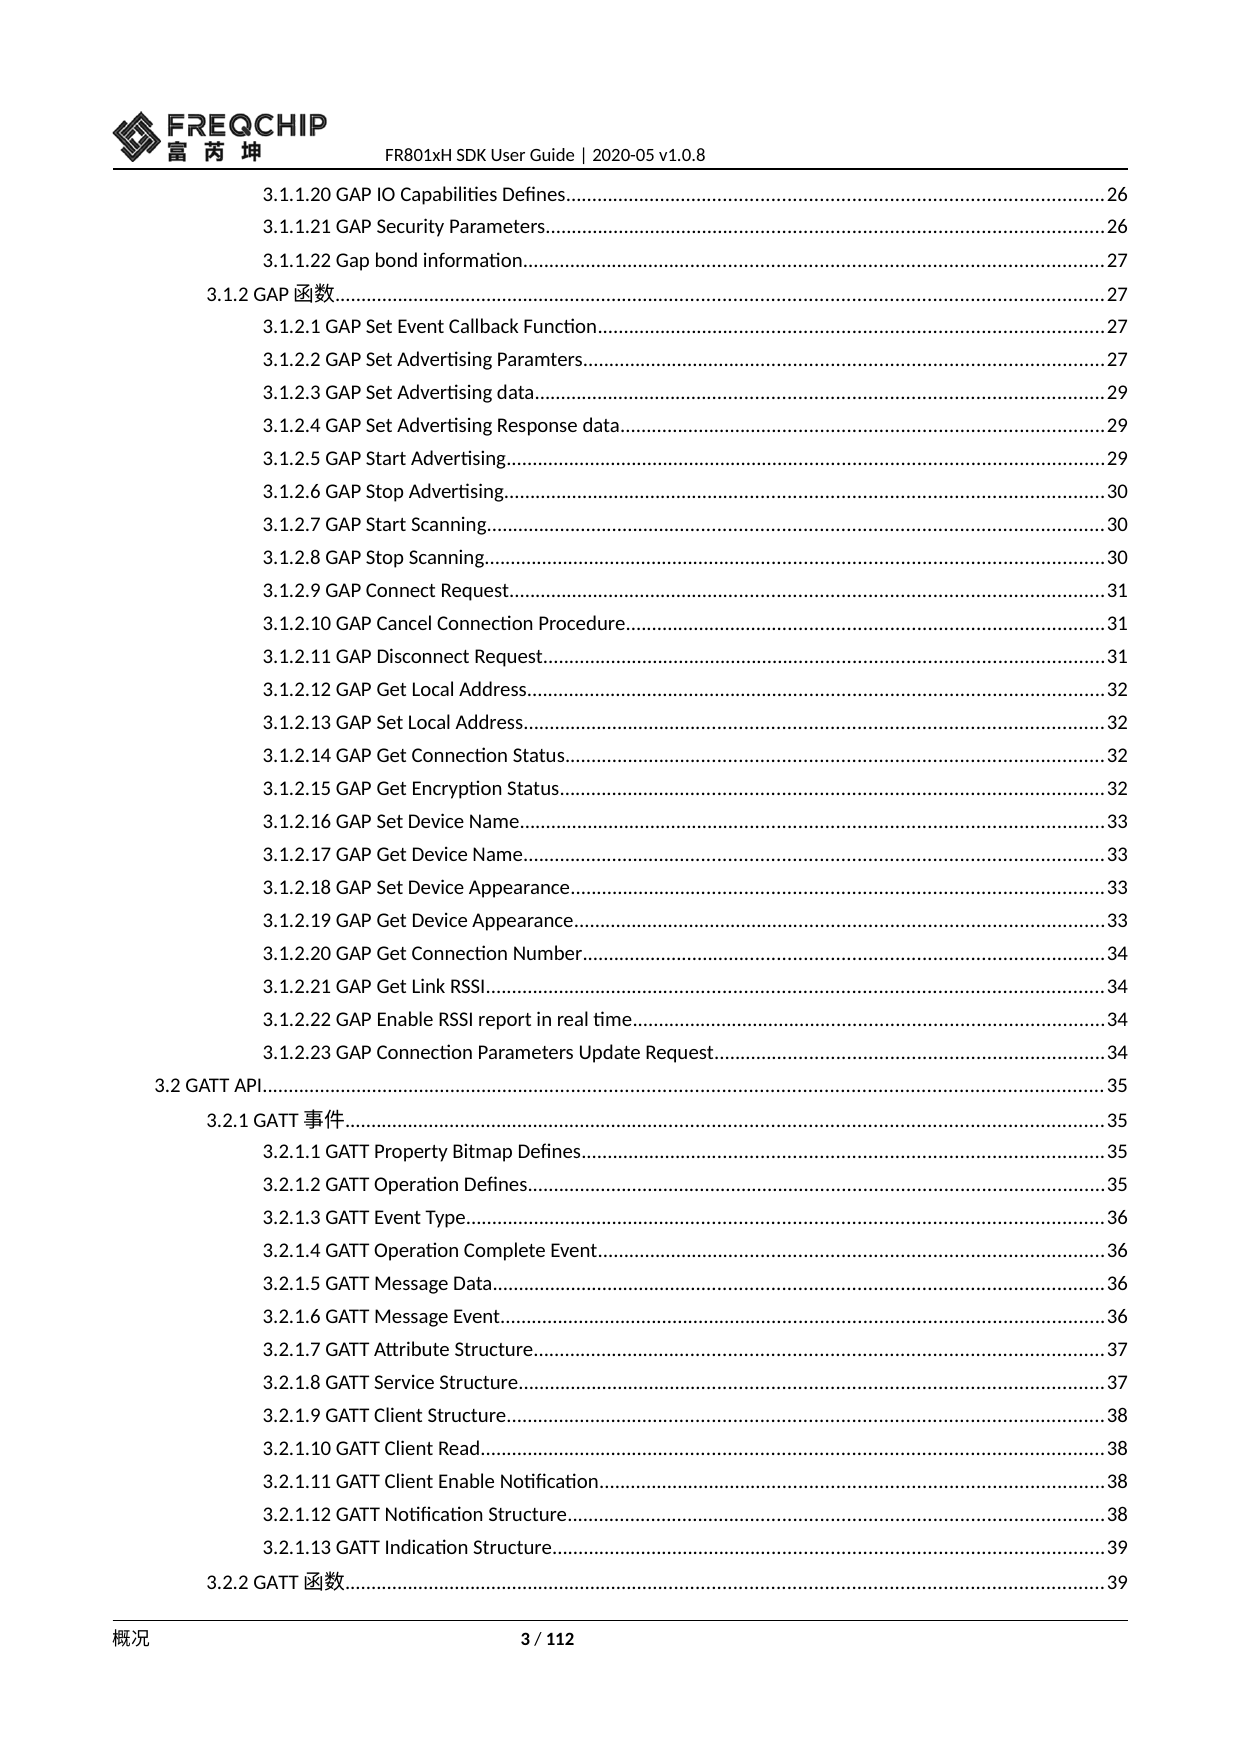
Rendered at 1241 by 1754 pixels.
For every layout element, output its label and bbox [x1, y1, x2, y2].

picture [112, 111, 327, 162]
